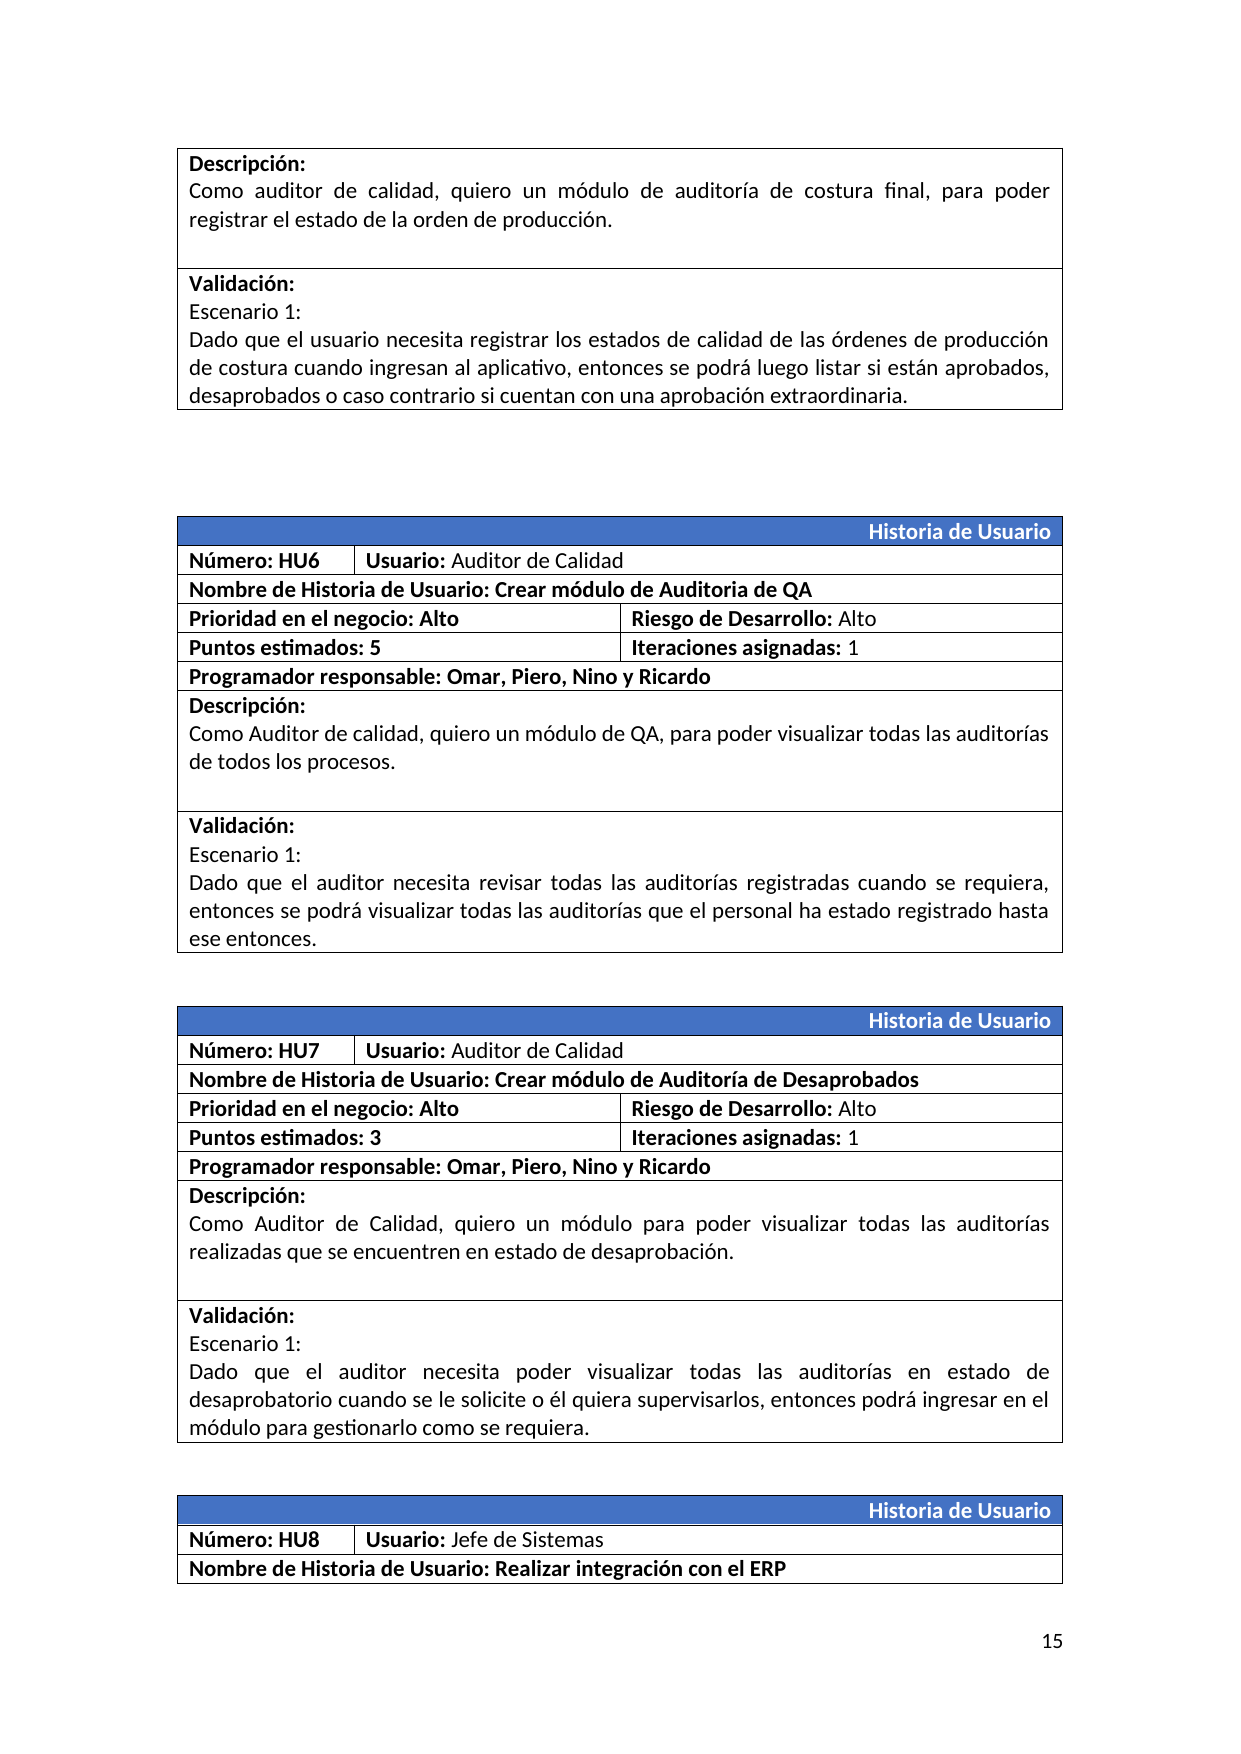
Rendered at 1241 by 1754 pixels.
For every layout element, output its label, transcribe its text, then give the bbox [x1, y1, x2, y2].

table_cell Número: HU7 [178, 1036, 354, 1064]
table_cell Validación: Escenario 1: Dado que el auditor necesita revisar todas las auditorías registradas cuando se requiera, entonces se podrá visualizar todas las auditorías que el personal ha estado registrado hasta ese entonces. [178, 812, 1062, 952]
table_cell Nombre de Historia de Usuario: Realizar integración con el ERP [178, 1555, 1062, 1583]
table_cell Usuario: Auditor de Calidad [355, 1036, 1062, 1064]
table_cell Número: HU6 [178, 546, 354, 574]
table_cell Puntos estimados: 5 [178, 633, 620, 661]
table_cell Riesgo de Desarrollo: Alto [621, 604, 1062, 632]
table_cell Descripción: Como Auditor de calidad, quiero un módulo de QA, para poder visualizar todas las auditorías de todos los procesos. [178, 691, 1062, 811]
table_cell Programador responsable: Omar, Piero, Nino y Ricardo [178, 1152, 1062, 1180]
table_cell Descripción: Como Auditor de Calidad, quiero un módulo para poder visualizar todas las auditorías realizadas que se encuentren en estado de desaprobación. [178, 1181, 1062, 1300]
table_cell Prioridad en el negocio: Alto [178, 604, 620, 632]
table_cell Prioridad en el negocio: Alto [178, 1094, 620, 1122]
table_header Historia de Usuario [178, 1496, 1062, 1524]
table_cell Programador responsable: Omar, Piero, Nino y Ricardo [178, 662, 1062, 690]
table_cell Validación: Escenario 1: Dado que el auditor necesita poder visualizar todas las auditorías en estado de desaprobatorio cuando se le solicite o él quiera supervisarlos, entonces podrá ingresar en el módulo para gestionarlo como se requiera. [178, 1301, 1062, 1442]
table_cell Número: HU8 [178, 1526, 354, 1553]
table_cell Iteraciones asignadas: 1 [621, 633, 1062, 661]
table_cell Validación: Escenario 1: Dado que el usuario necesita registrar los estados de calidad de las órdenes de producción de costura cuando ingresan al aplicativo, entonces se podrá luego listar si están aprobados, desaprobados o caso contrario si cuentan con una aprobación extraordinaria. [178, 269, 1062, 409]
table_cell Descripción: Como auditor de calidad, quiero un módulo de auditoría de costura final, para poder registrar el estado de la orden de producción. [178, 149, 1062, 268]
table_cell Usuario: Jefe de Sistemas [355, 1526, 1062, 1553]
table_cell Iteraciones asignadas: 1 [621, 1123, 1062, 1151]
table_cell Riesgo de Desarrollo: Alto [621, 1094, 1062, 1122]
table_cell Nombre de Historia de Usuario: Crear módulo de Auditoria de QA [178, 575, 1062, 603]
table_cell Nombre de Historia de Usuario: Crear módulo de Auditoría de Desaprobados [178, 1065, 1062, 1093]
table_header Historia de Usuario [178, 517, 1062, 545]
table_cell Puntos estimados: 3 [178, 1123, 620, 1151]
table_cell Usuario: Auditor de Calidad [355, 546, 1062, 574]
table_header Historia de Usuario [178, 1007, 1062, 1035]
